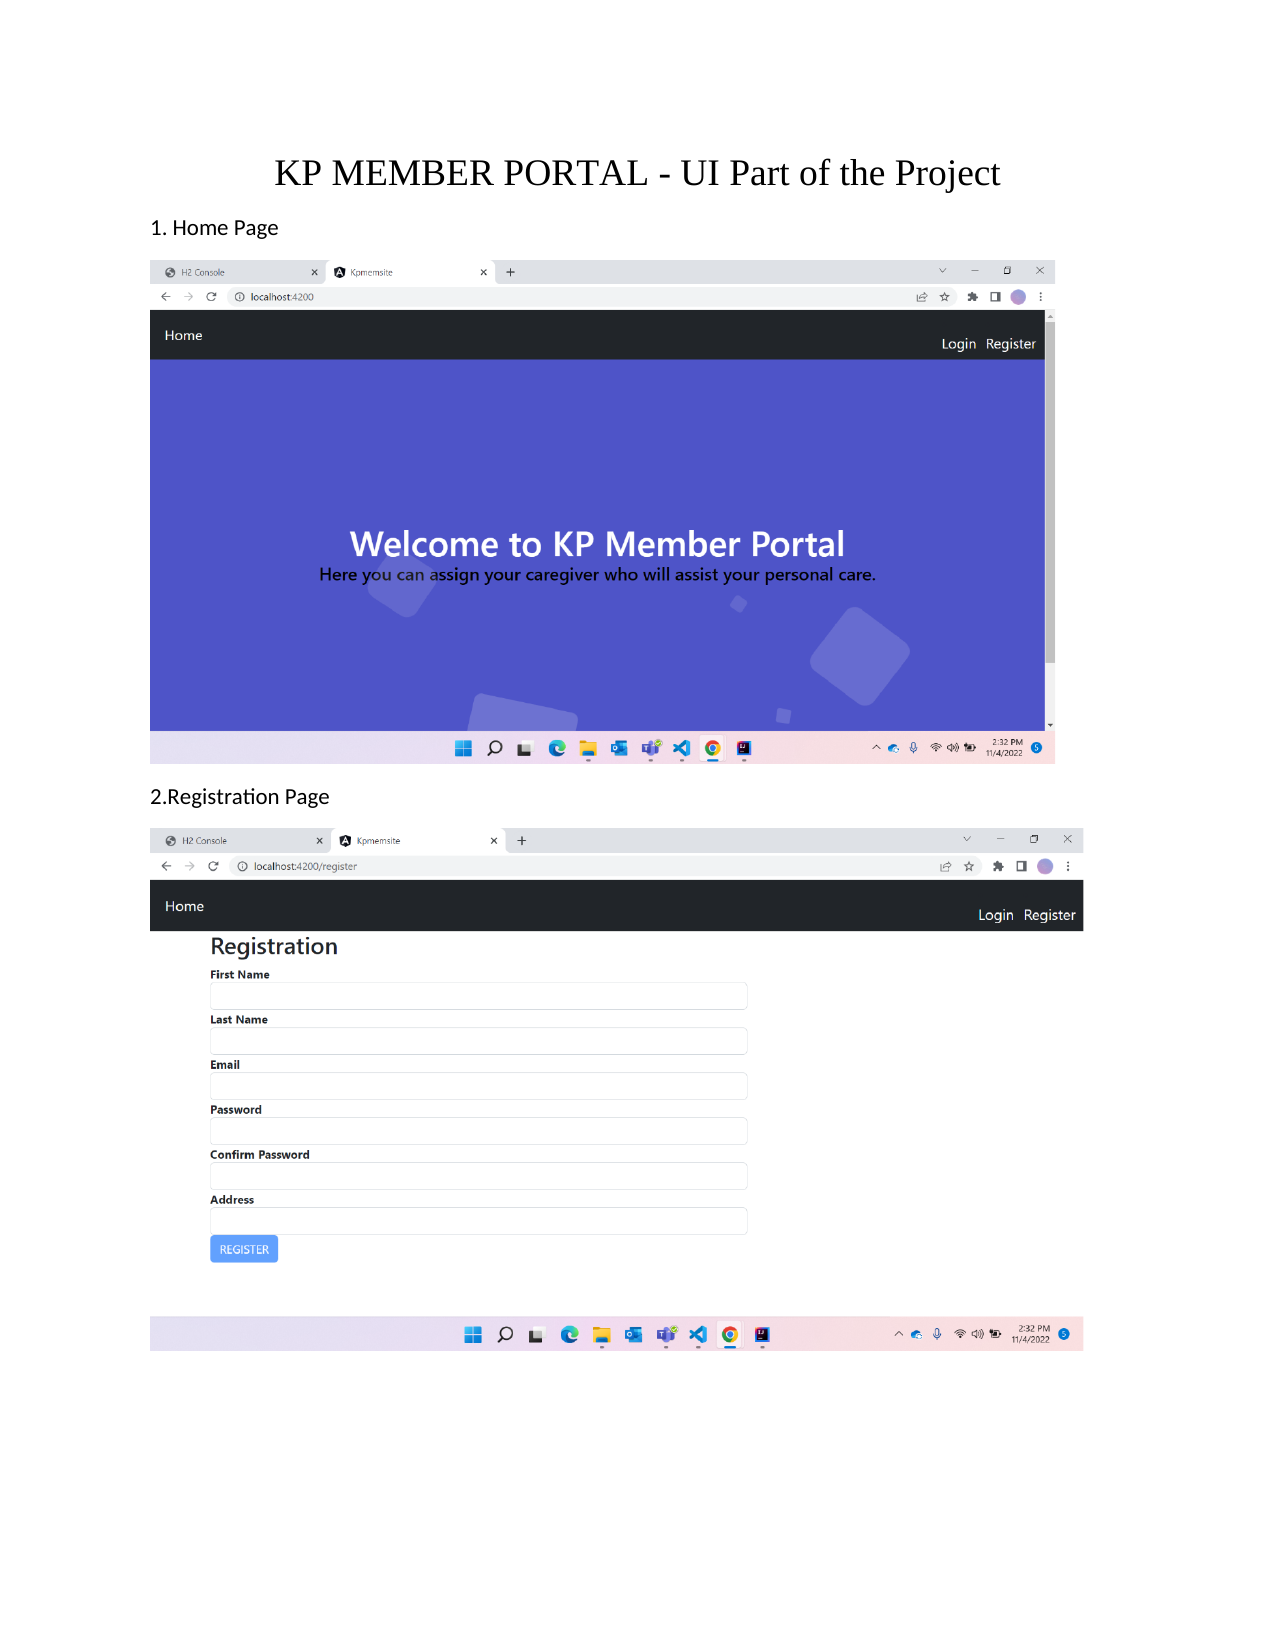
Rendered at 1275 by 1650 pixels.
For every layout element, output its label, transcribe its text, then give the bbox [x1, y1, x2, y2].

text 1. Home Page [150, 213, 1125, 241]
text KP MEMBER PORTAL - UI Part of the Project [150, 150, 1125, 193]
picture [150, 260, 1056, 764]
picture [150, 828, 1084, 1351]
text 2.Registration Page [150, 782, 1125, 810]
